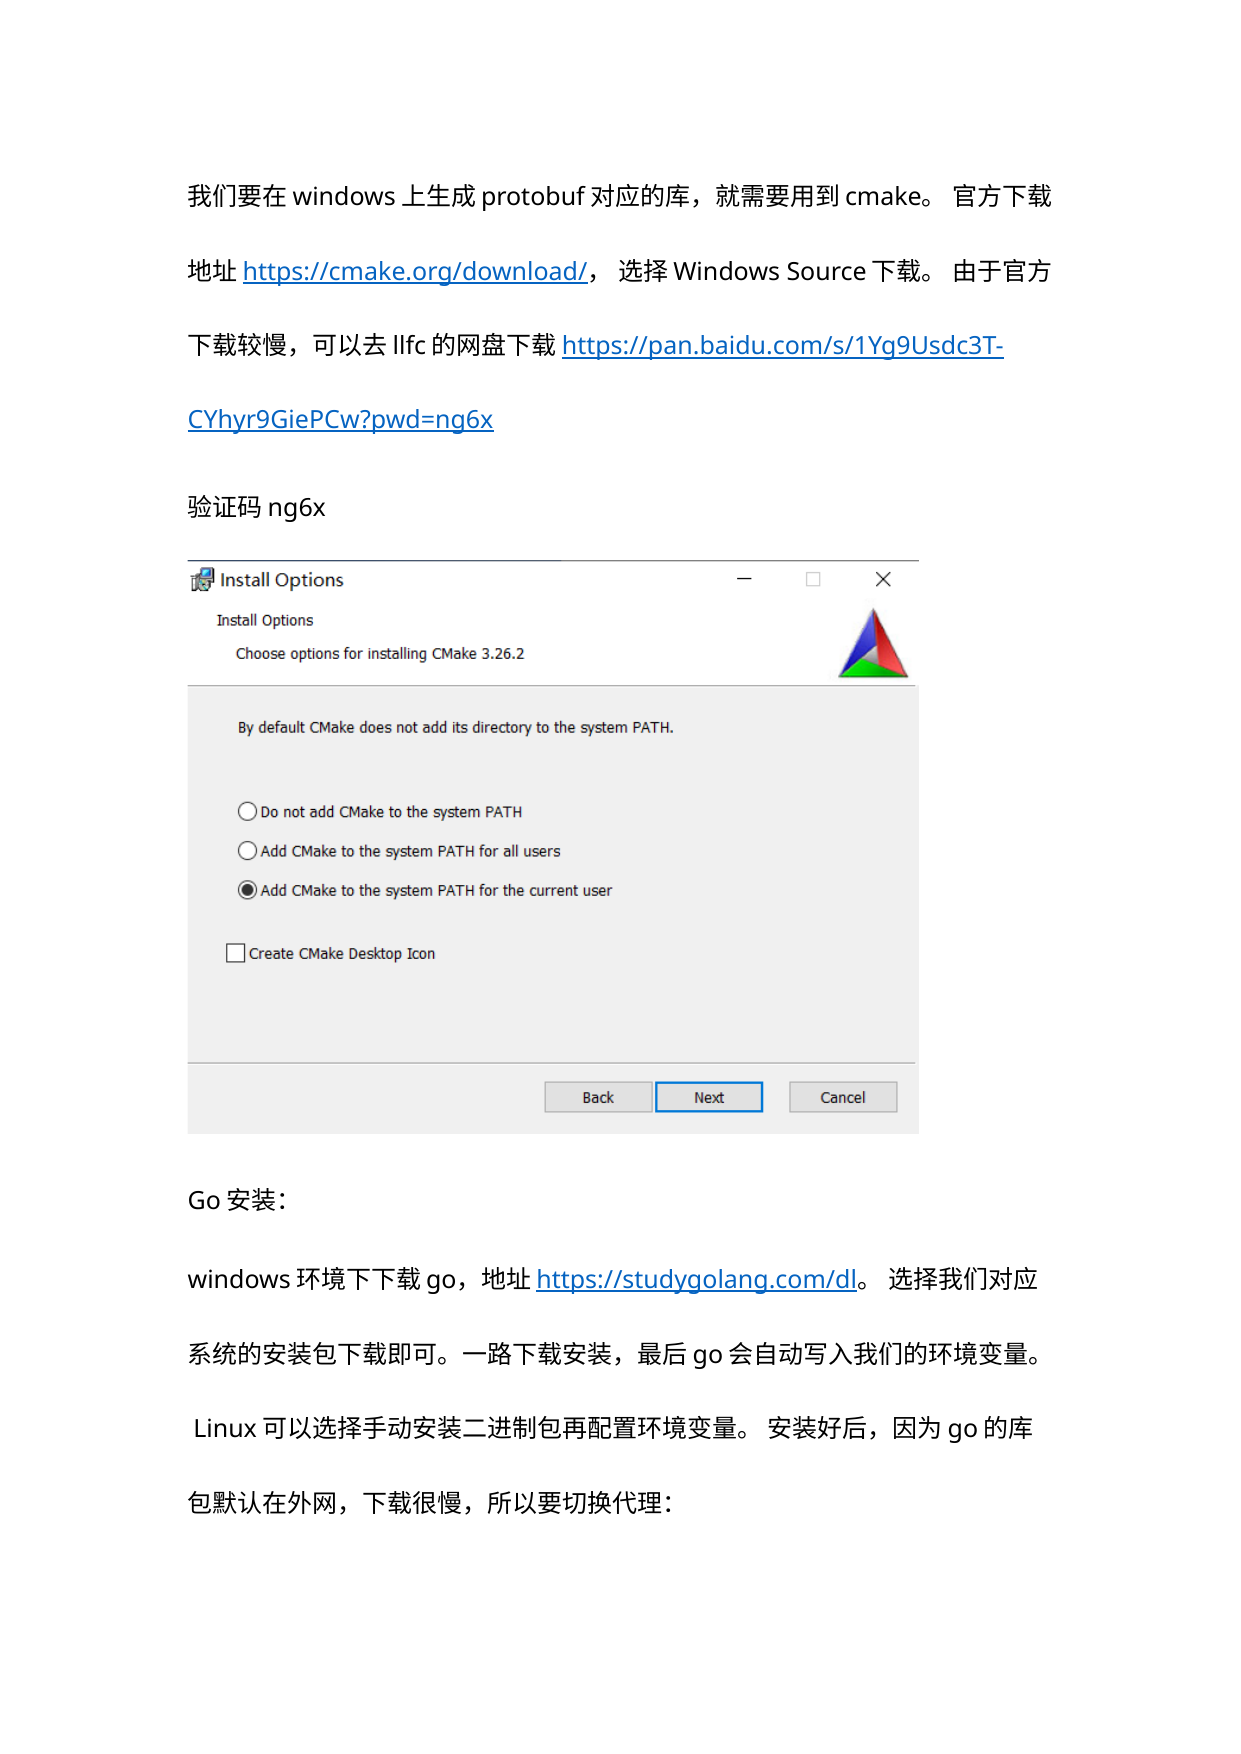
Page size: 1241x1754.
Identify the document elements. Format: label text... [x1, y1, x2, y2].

text 我们要在windows上生成protobuf对应的库，就需要用到cmake。 官方下载地址https://cmake.org/download/， 选择Windows Source下载。 由于官方下载较慢，可以去llfc的网盘下载 https://pan.baidu.com/s/1Yg9Usdc3T-CYhyr9GiePCw?pwd=ng6x [187, 162, 1053, 451]
text 验证码ng6x [187, 473, 1053, 538]
subtitle Go安装： [187, 1166, 1053, 1231]
picture [187, 560, 919, 1134]
text windows环境下下载go，地址https://studygolang.com/dl。 选择我们对应系统的安装包下载即可。一路下载安装，最后go会自动写入我们的环境变量。 Linux可以选择手动安装二进制包再配置环境变量。 安装好后，因为go的库包默认在外网，下载很慢，所以要切换代理： [187, 1245, 1053, 1534]
